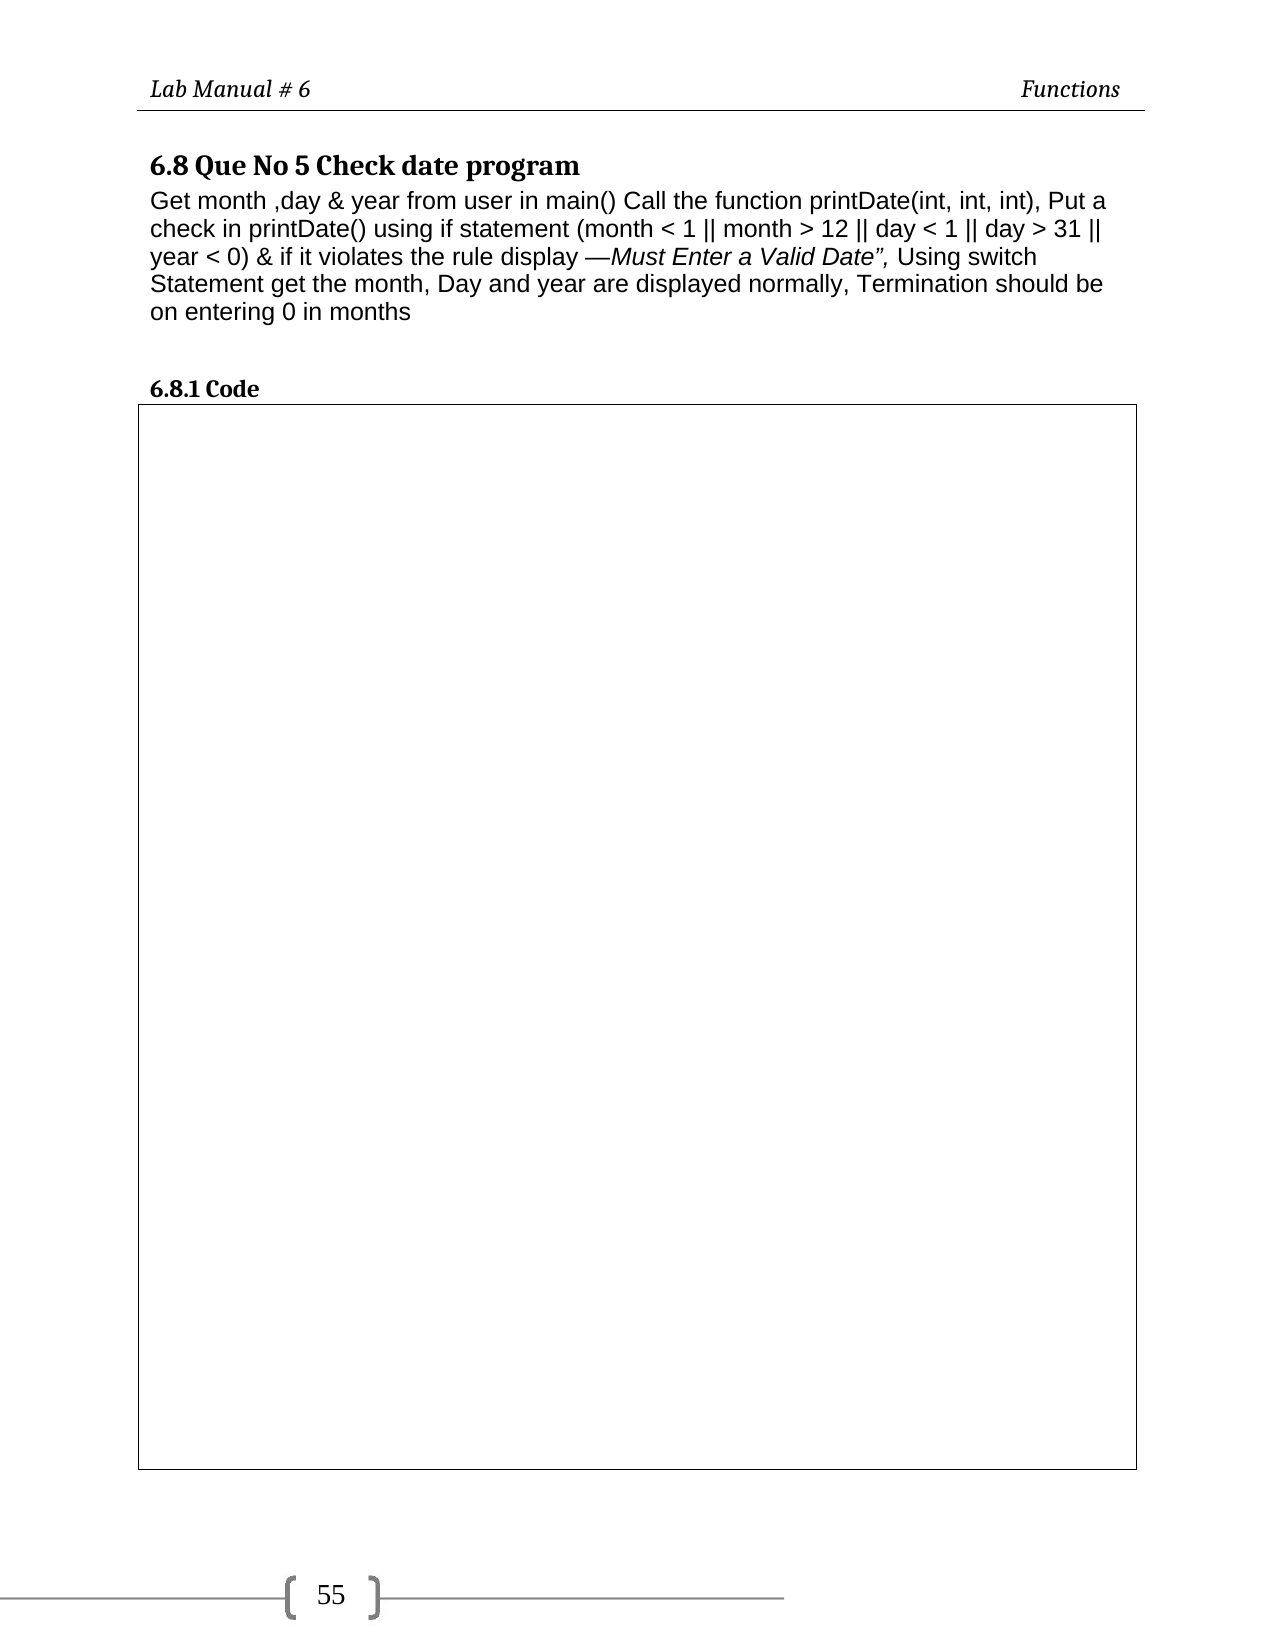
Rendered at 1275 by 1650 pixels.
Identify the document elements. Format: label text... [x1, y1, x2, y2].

text 55 [150, 1554, 1125, 1611]
text Get month ,day & year from user in main() Call the function printDate(int, int, int), Put a check in printDate() using if statement (month < 1 || month > 12 || day < 1 || day > 31 || year < 0) & if it violates the rule display ―Must Enter a Valid Date”, Using switch Statement get the month, Day and year are displayed normally, Termination should be on entering 0 in months [150, 187, 1114, 325]
text 6.8 Que No 5 Check date program [150, 149, 1125, 182]
picture [0, 1568, 785, 1627]
text 6.8.1 Code [150, 375, 1125, 404]
text Lab Manual # 6 Functions [150, 75, 1125, 103]
